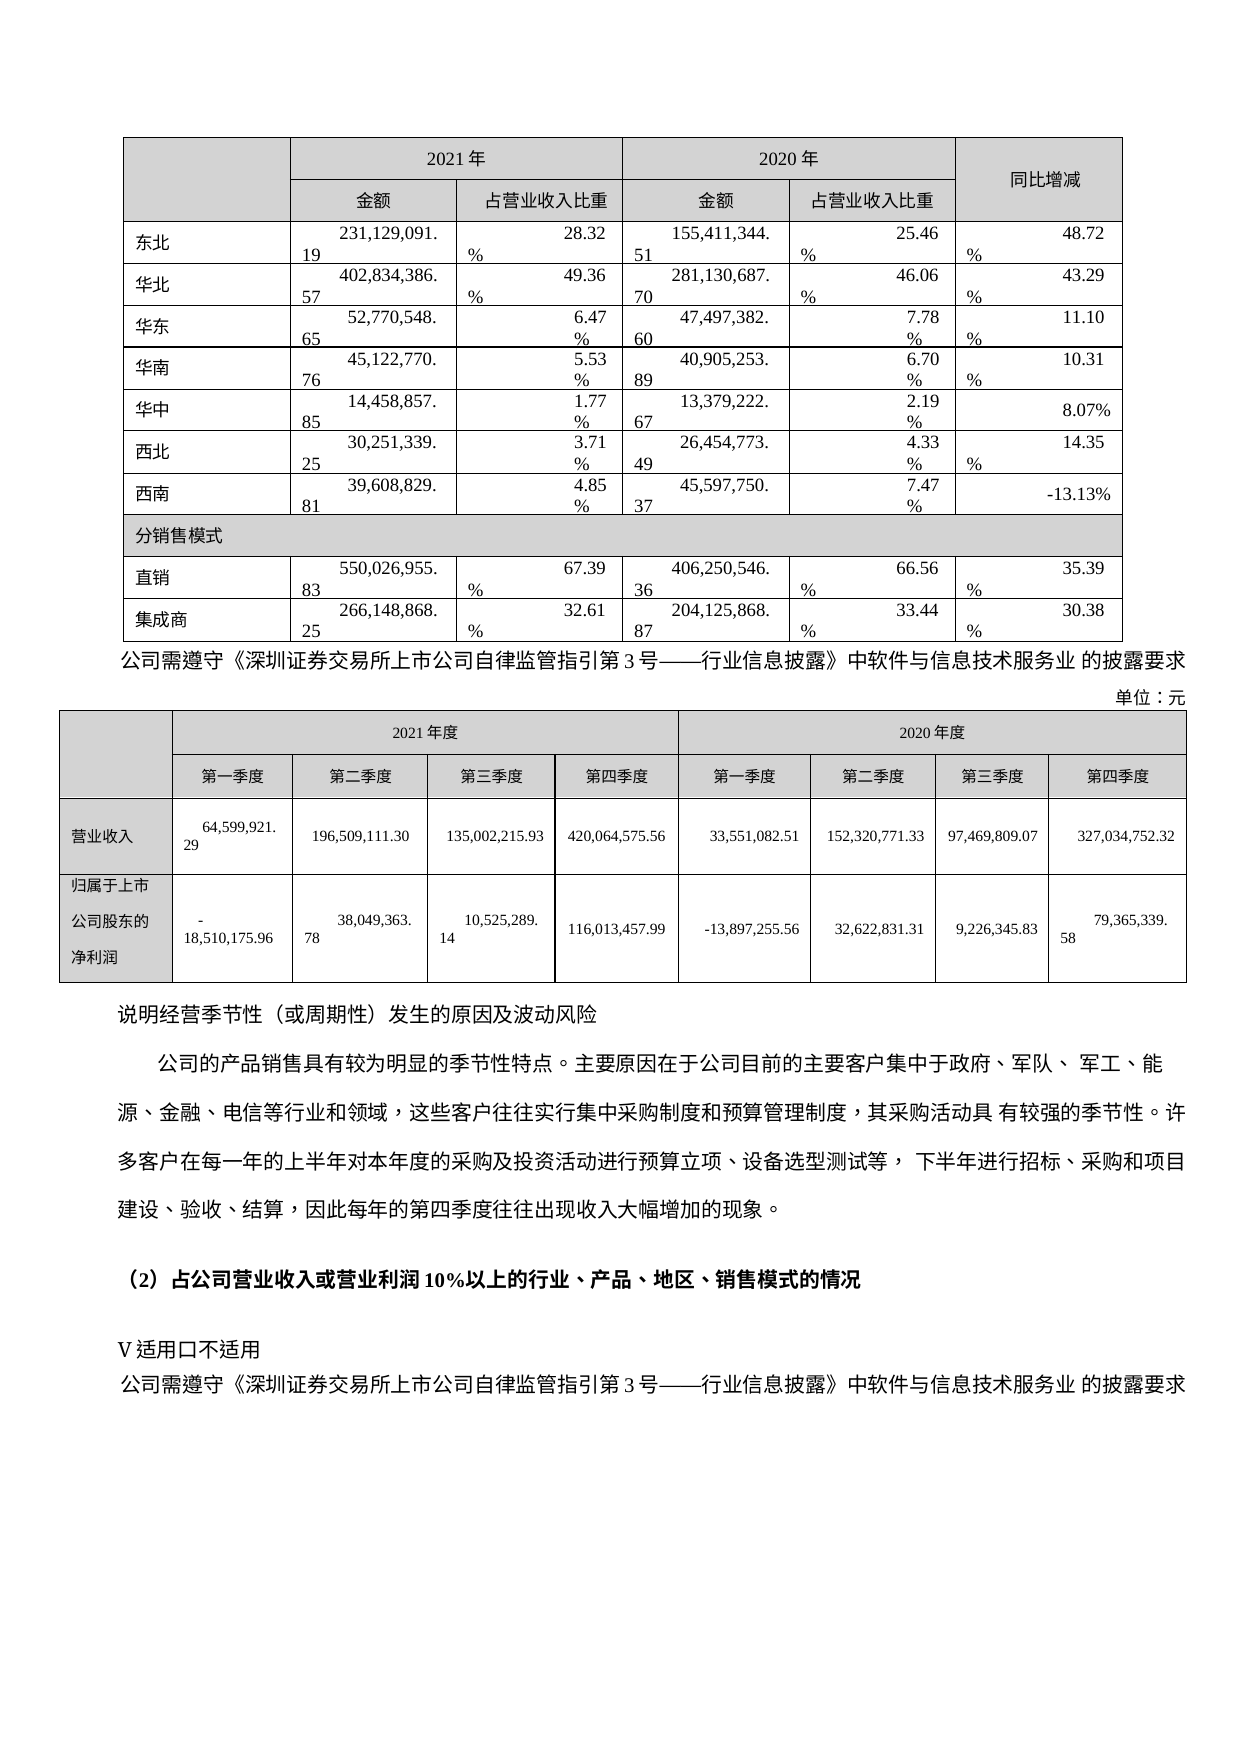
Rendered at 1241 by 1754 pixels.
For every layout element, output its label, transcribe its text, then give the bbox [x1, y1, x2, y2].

table_cell 9,226,345.83 [936, 875, 1048, 982]
table_cell 10,525,289.14 [428, 875, 554, 982]
table_cell 135,002,215.93 [428, 799, 554, 874]
table_cell 46.06% [790, 264, 955, 305]
table_cell -18,510,175.96 [173, 875, 292, 982]
table_cell 6.47% [457, 306, 622, 346]
text 公司需遵守《深圳证券交易所上市公司自律监管指引第3号——行业信息披露》中软件与信息技术服务业 的披露要求 [118, 642, 1186, 675]
table_cell 第二季度 [293, 755, 427, 797]
table_cell 52,770,548.65 [291, 306, 456, 346]
table_cell 420,064,575.56 [556, 799, 678, 874]
table_header 2021 年 [291, 138, 622, 179]
table_cell 7.78% [790, 306, 955, 346]
table_header 2020年度 [679, 711, 1186, 754]
table_cell 4.85% [457, 474, 622, 514]
table_cell 第四季度 [556, 755, 678, 797]
table_cell 152,320,771.33 [811, 799, 935, 874]
table_cell 28.32% [457, 222, 622, 263]
table_cell 33.44% [790, 599, 955, 641]
table_cell 30.38% [956, 599, 1122, 641]
text 公司的产品销售具有较为明显的季节性特点。主要原因在于公司目前的主要客户集中于政府、军队、 军工、能源、金融、电信等行业和领域，这些客户往往实行集中采购制度和预算管理制度，其采购活动具 有较强的季节性。许多客户在每一年的上半年对本年度的采购及投资活动进行预算立项、设备选型测试等， 下半年进行招标、采购和项目建设、验收、结算，因此每年的第四季度往往出现收入大幅增加的现象。 [118, 1032, 1186, 1228]
table_cell 30,251,339.25 [291, 431, 456, 472]
table_cell 79,365,339.58 [1049, 875, 1186, 982]
table_cell 25.46% [790, 222, 955, 263]
table_cell 2.19% [790, 390, 955, 430]
text 说明经营季节性（或周期性）发生的原因及波动风险 [59, 1000, 1186, 1028]
table_cell 66.56% [790, 557, 955, 598]
table_cell 3.71% [457, 431, 622, 472]
table_cell 281,130,687.70 [623, 264, 789, 305]
table_cell 266,148,868.25 [291, 599, 456, 641]
table_cell 西北 [124, 431, 290, 472]
table_cell -13.13% [956, 474, 1122, 514]
table_cell 116,013,457.99 [556, 875, 678, 982]
table_header 同比增减 [956, 138, 1122, 221]
table_cell 402,834,386.57 [291, 264, 456, 305]
table_cell 45,122,770.76 [291, 348, 456, 388]
table_cell 东北 [124, 222, 290, 263]
table_cell 550,026,955.83 [291, 557, 456, 598]
subtitle （2）占公司营业收入或营业利润10%以上的行业、产品、地区、销售模式的情况 [59, 1248, 1186, 1297]
table_cell 金额 [291, 180, 456, 221]
text V适用口不适用 [59, 1335, 1186, 1363]
table_cell 6.70% [790, 348, 955, 388]
table_cell 第三季度 [936, 755, 1048, 797]
table_cell 204,125,868.87 [623, 599, 789, 641]
table_cell 4.33% [790, 431, 955, 472]
table_cell 47,497,382.60 [623, 306, 789, 346]
table_cell 营业收入 [60, 799, 172, 874]
table_cell 33,551,082.51 [679, 799, 810, 874]
table_cell 第二季度 [811, 755, 935, 797]
table_cell 占营业收入比重 [457, 180, 622, 221]
table_cell 华北 [124, 264, 290, 305]
table_cell 13,379,222.67 [623, 390, 789, 430]
table_cell 华南 [124, 348, 290, 388]
table_cell 196,509,111.30 [293, 799, 427, 874]
table_cell 38,049,363.78 [293, 875, 427, 982]
table_cell 48.72% [956, 222, 1122, 263]
text 公司需遵守《深圳证券交易所上市公司自律监管指引第3号——行业信息披露》中软件与信息技术服务业 的披露要求 [118, 1367, 1186, 1399]
table_cell 8.07% [956, 390, 1122, 430]
table_cell 华中 [124, 390, 290, 430]
table_header 2020 年 [623, 138, 955, 179]
table_cell 327,034,752.32 [1049, 799, 1186, 874]
table_cell 39,608,829.81 [291, 474, 456, 514]
table_cell 67.39% [457, 557, 622, 598]
table_header [60, 711, 172, 797]
table_cell 直销 [124, 557, 290, 598]
table_cell 第一季度 [679, 755, 810, 797]
table_cell 11.10% [956, 306, 1122, 346]
table_cell 第四季度 [1049, 755, 1186, 797]
table_header [124, 138, 290, 221]
table_cell 40,905,253.89 [623, 348, 789, 388]
table_cell 华东 [124, 306, 290, 346]
table_cell 第一季度 [173, 755, 292, 797]
table_cell 43.29% [956, 264, 1122, 305]
table_cell 7.47% [790, 474, 955, 514]
table_cell 金额 [623, 180, 789, 221]
text 单位：元 [59, 686, 1186, 710]
table_cell 归属于上市 公司股东的 净利润 [60, 875, 172, 982]
table_cell 32,622,831.31 [811, 875, 935, 982]
table_cell 占营业收入比重 [790, 180, 955, 221]
table_cell 10.31% [956, 348, 1122, 388]
table_cell 155,411,344.51 [623, 222, 789, 263]
table_cell 集成商 [124, 599, 290, 641]
table_cell 45,597,750.37 [623, 474, 789, 514]
table_cell 西南 [124, 474, 290, 514]
table_cell 32.61% [457, 599, 622, 641]
table_cell 64,599,921.29 [173, 799, 292, 874]
table_cell 231,129,091.19 [291, 222, 456, 263]
table_cell -13,897,255.56 [679, 875, 810, 982]
table_cell 14.35% [956, 431, 1122, 472]
table_cell 97,469,809.07 [936, 799, 1048, 874]
table_header 2021年度 [173, 711, 678, 754]
table_cell 第三季度 [428, 755, 554, 797]
table_cell 49.36% [457, 264, 622, 305]
table_cell 406,250,546.36 [623, 557, 789, 598]
table_cell 26,454,773.49 [623, 431, 789, 472]
table_cell 35.39% [956, 557, 1122, 598]
table_cell 14,458,857.85 [291, 390, 456, 430]
table_cell 分销售模式 [124, 515, 1122, 556]
table_cell 5.53% [457, 348, 622, 388]
table_cell 1.77% [457, 390, 622, 430]
